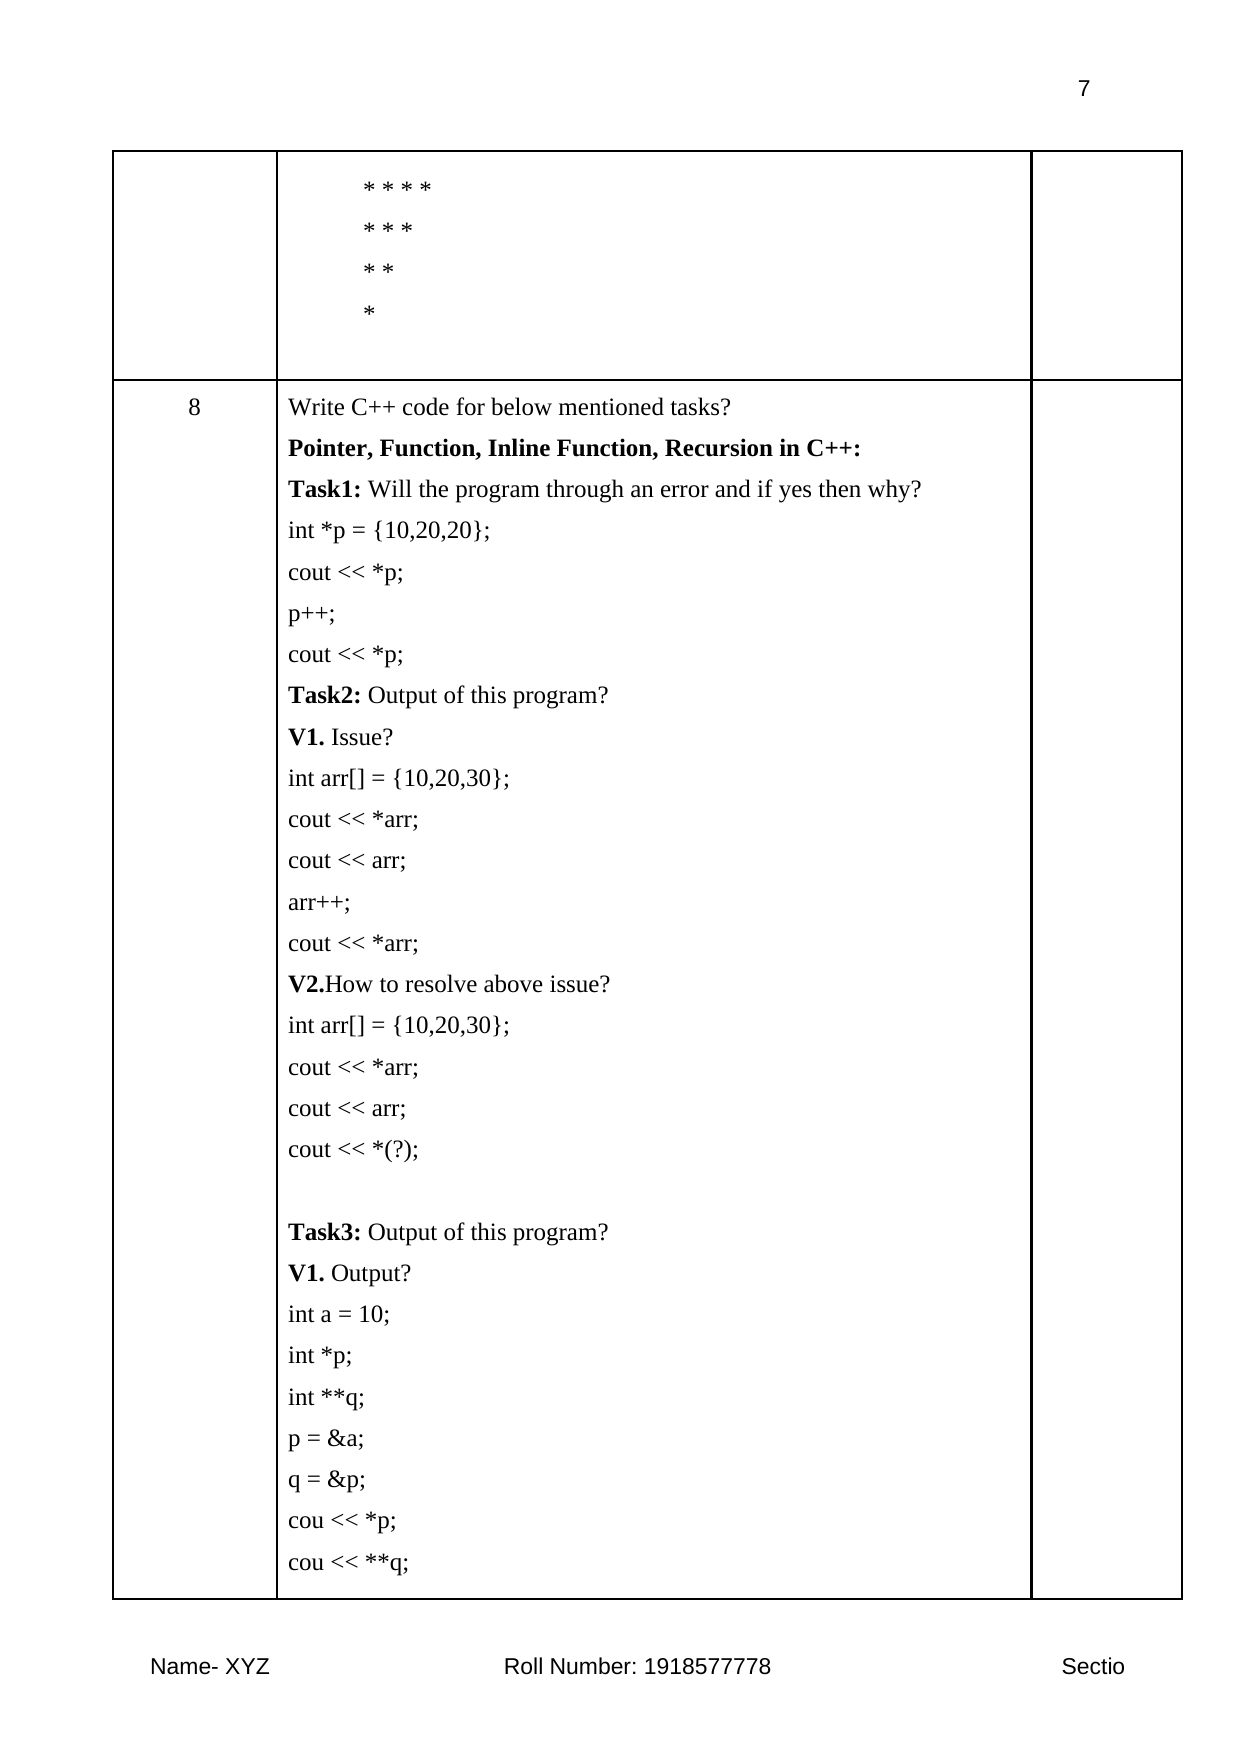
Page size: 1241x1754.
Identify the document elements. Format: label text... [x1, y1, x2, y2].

table_cell 8 [114, 381, 276, 1598]
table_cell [278, 152, 1030, 379]
table_cell [1033, 381, 1181, 1598]
table_cell 7 [114, 152, 276, 379]
table_cell [1033, 152, 1181, 379]
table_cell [278, 381, 1030, 1598]
